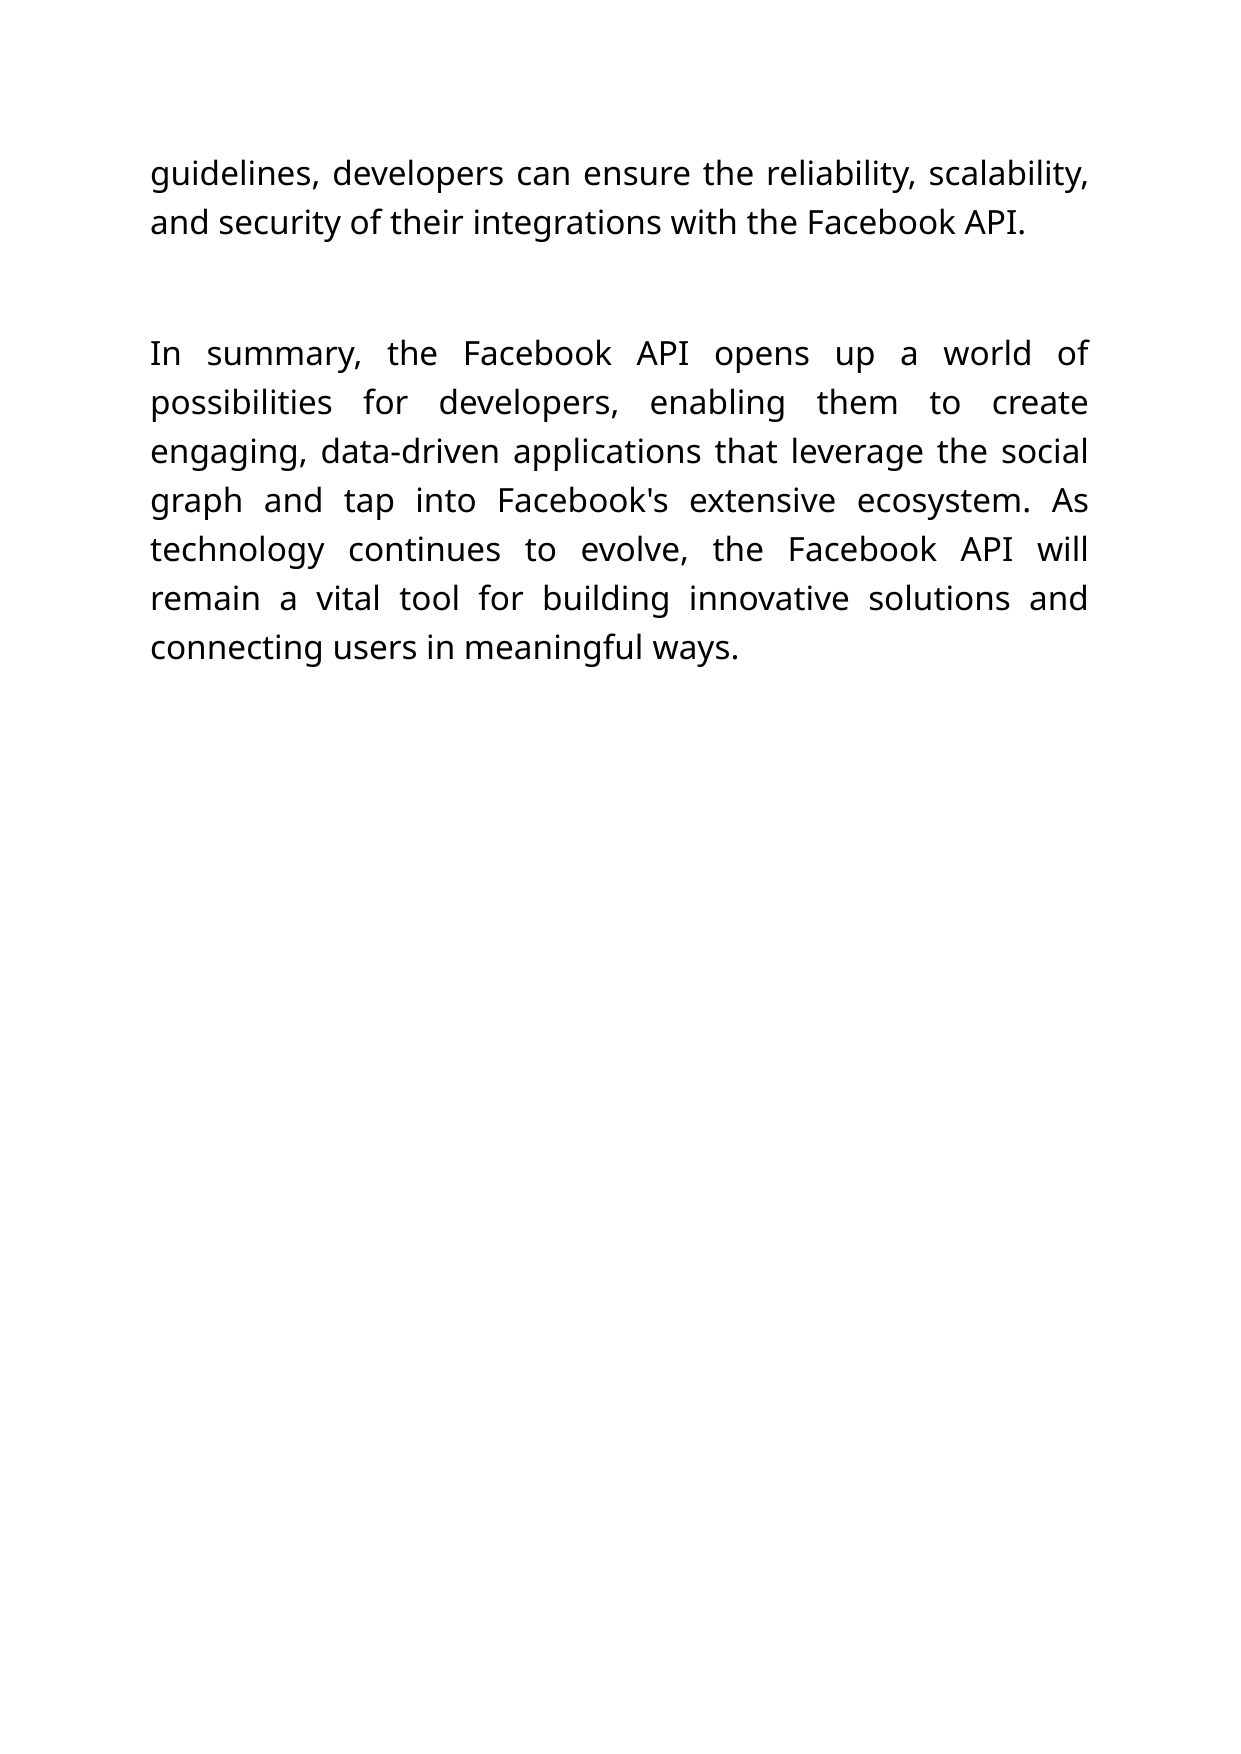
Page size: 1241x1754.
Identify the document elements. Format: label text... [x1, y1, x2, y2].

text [150, 150, 1090, 244]
text In summary, the Facebook API opens up a world of possibilities for developers, enabling them to create engaging, data-driven applications that leverage the social graph and tap into Facebook's extensive ecosystem. As technology continues to evolve, the Facebook API will remain a vital tool for building innovative solutions and connecting users in meaningful ways. [150, 330, 1090, 669]
